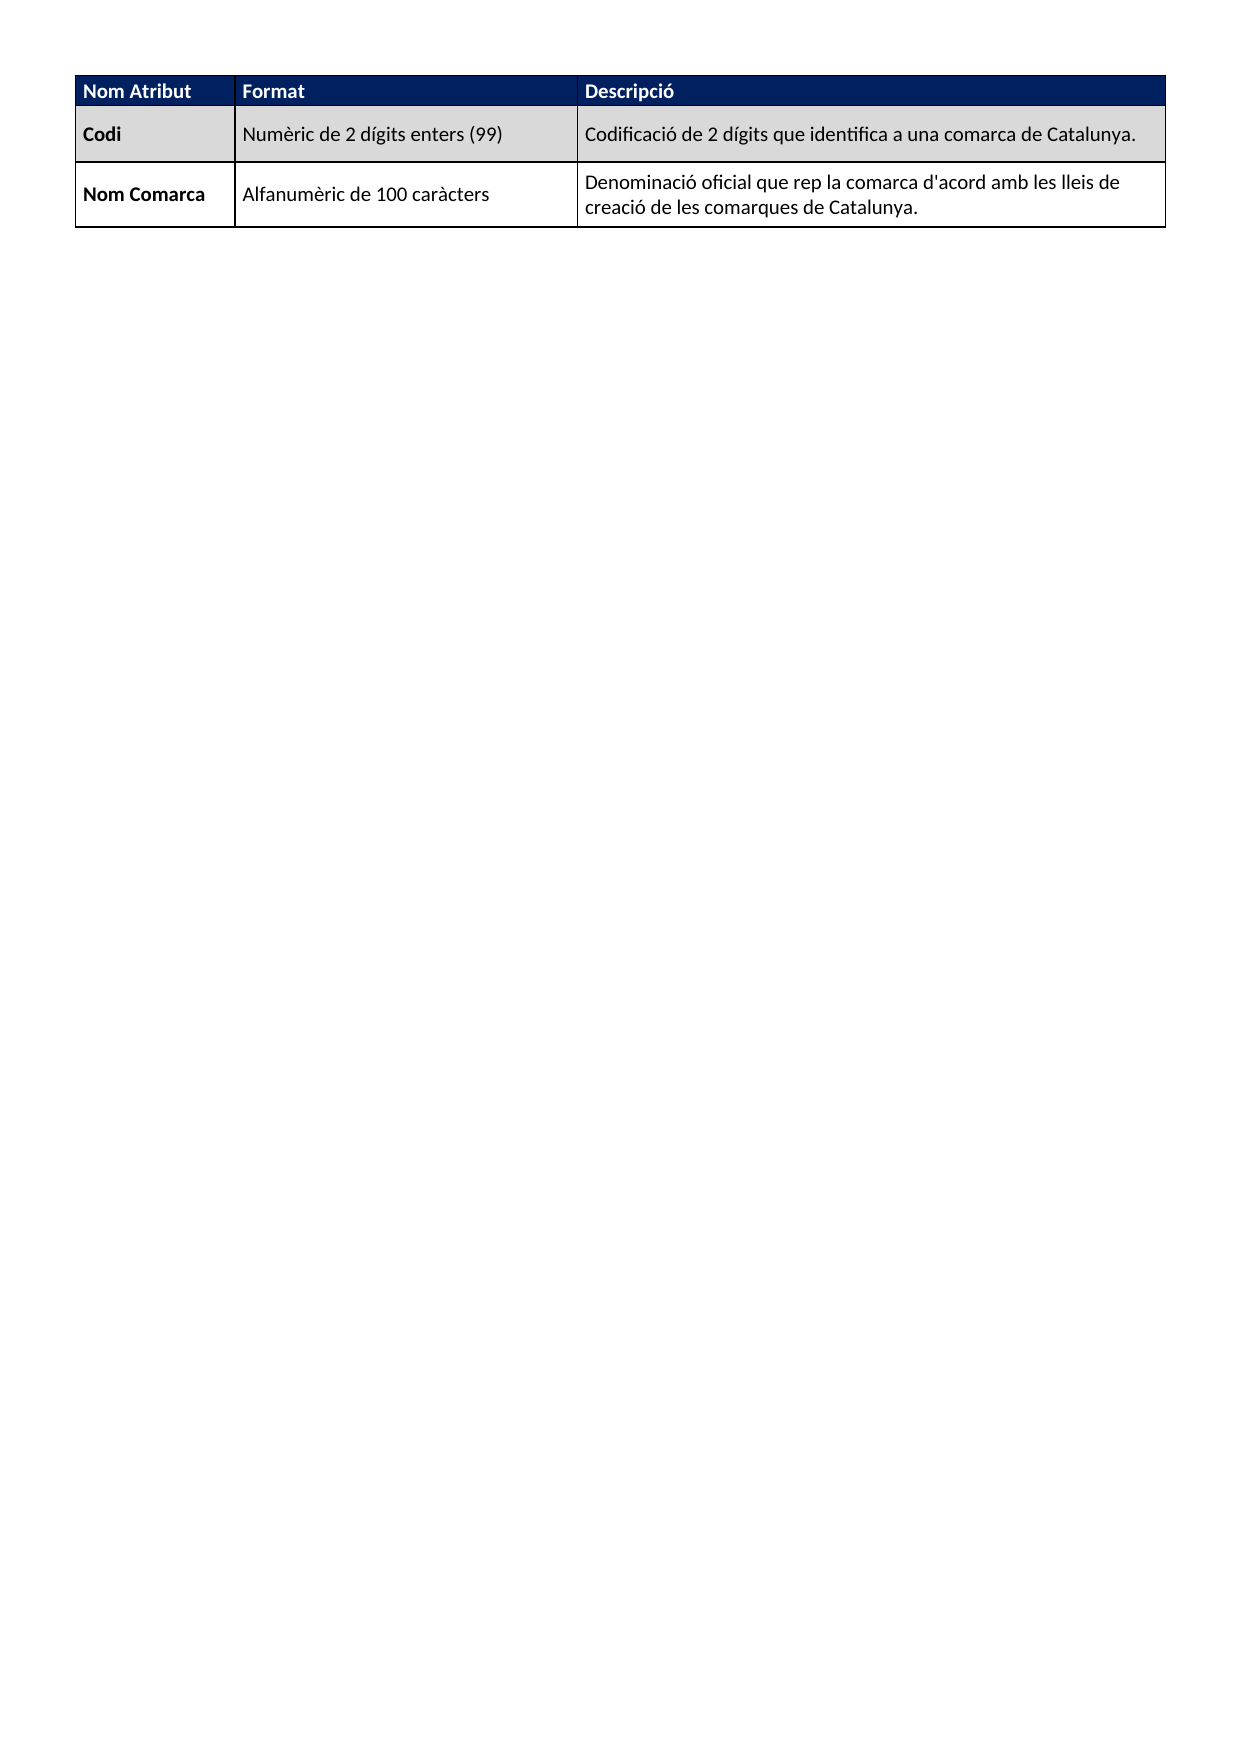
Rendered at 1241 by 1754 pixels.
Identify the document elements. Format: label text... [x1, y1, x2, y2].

table_header Descripció [578, 76, 1165, 105]
table_cell Denominació oficial que rep la comarca d'acord amb les lleis de creació de les comarques de Catalunya. [578, 163, 1165, 226]
table_header Format [236, 76, 577, 105]
table_cell Codi [76, 106, 234, 161]
table_header Nom Atribut [76, 76, 234, 105]
table_cell Numèric de 2 dígits enters (99) [236, 106, 577, 161]
table_cell Codificació de 2 dígits que identifica a una comarca de Catalunya. [578, 106, 1165, 161]
table_cell Alfanumèric de 100 caràcters [236, 163, 577, 226]
table_cell Nom Comarca [76, 163, 234, 226]
